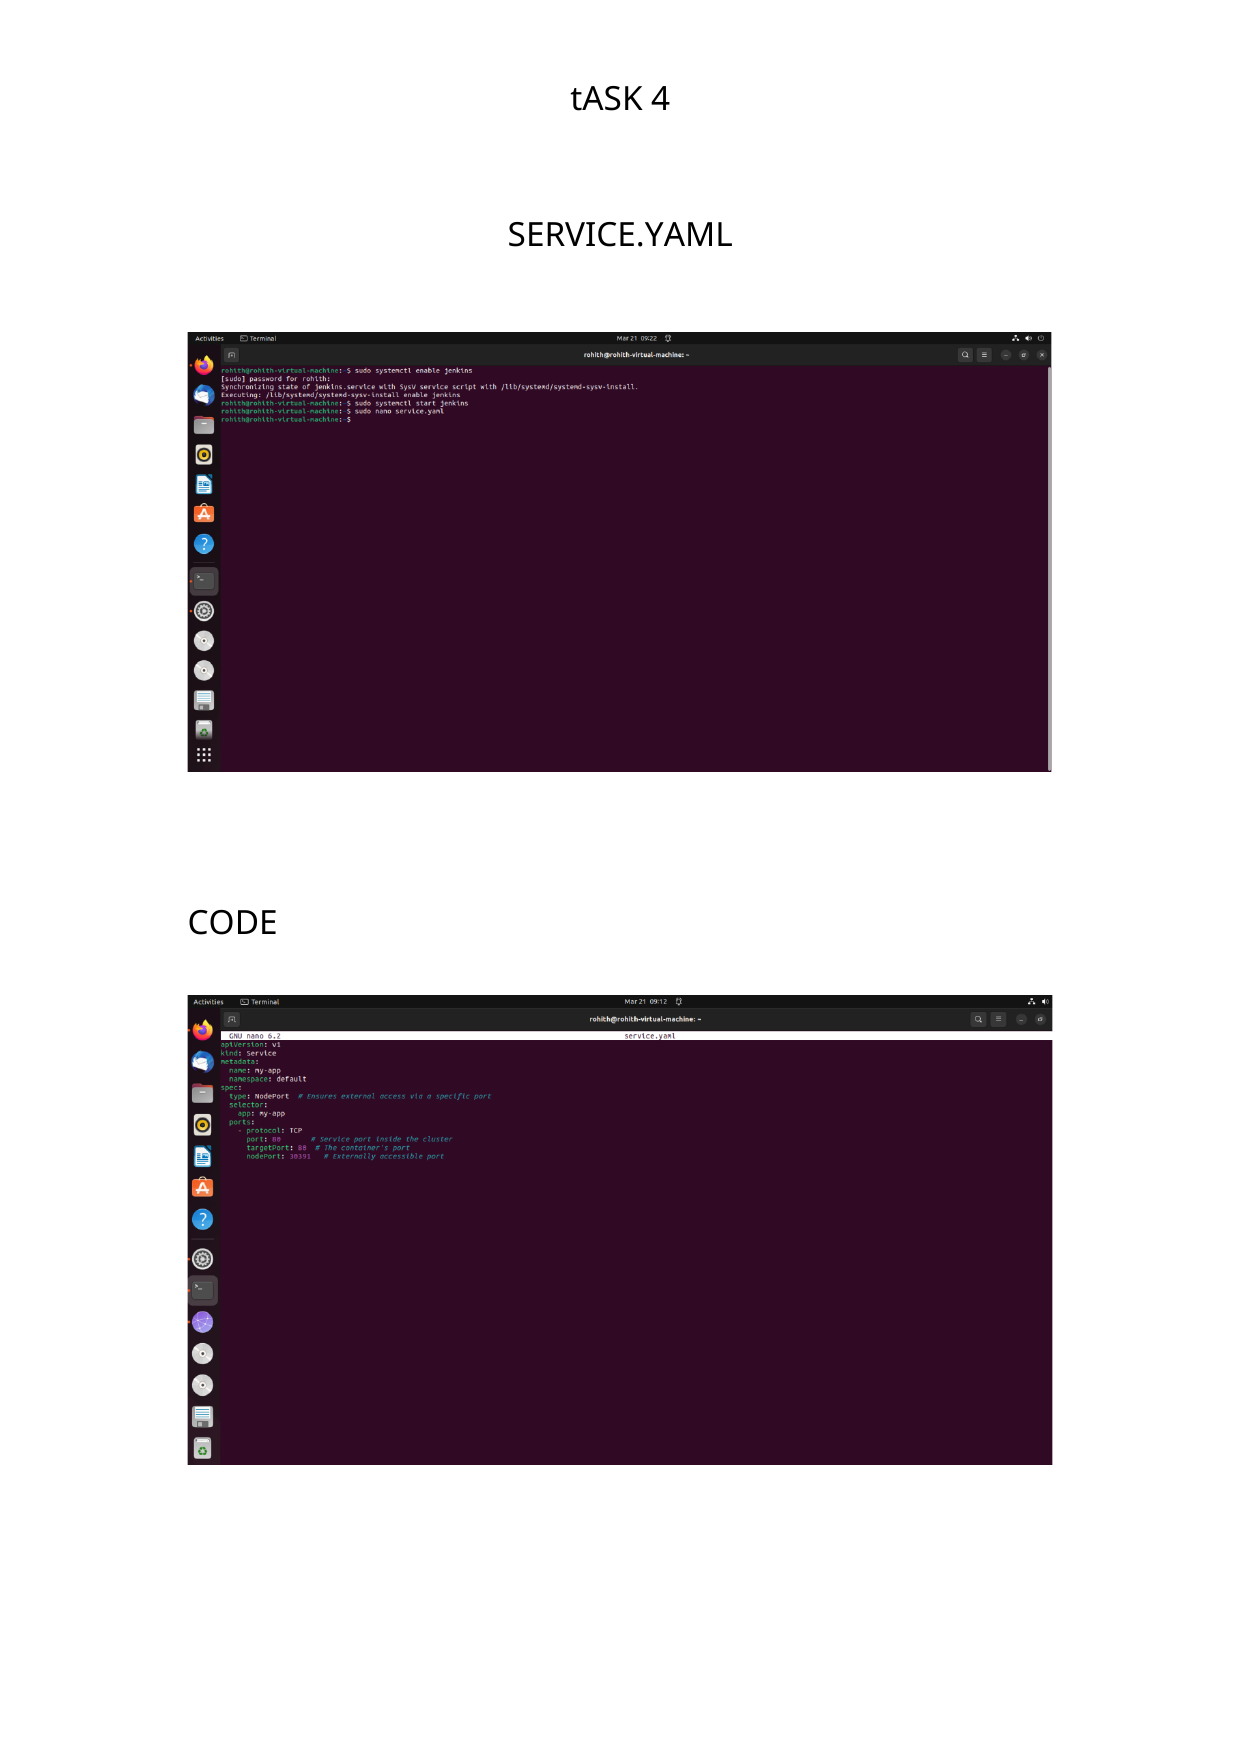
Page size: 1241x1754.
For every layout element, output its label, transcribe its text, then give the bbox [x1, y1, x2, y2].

picture [187, 332, 1052, 772]
picture [187, 995, 1053, 1465]
text CODE [187, 899, 1053, 944]
text SERVICE.YAML [187, 211, 1053, 257]
